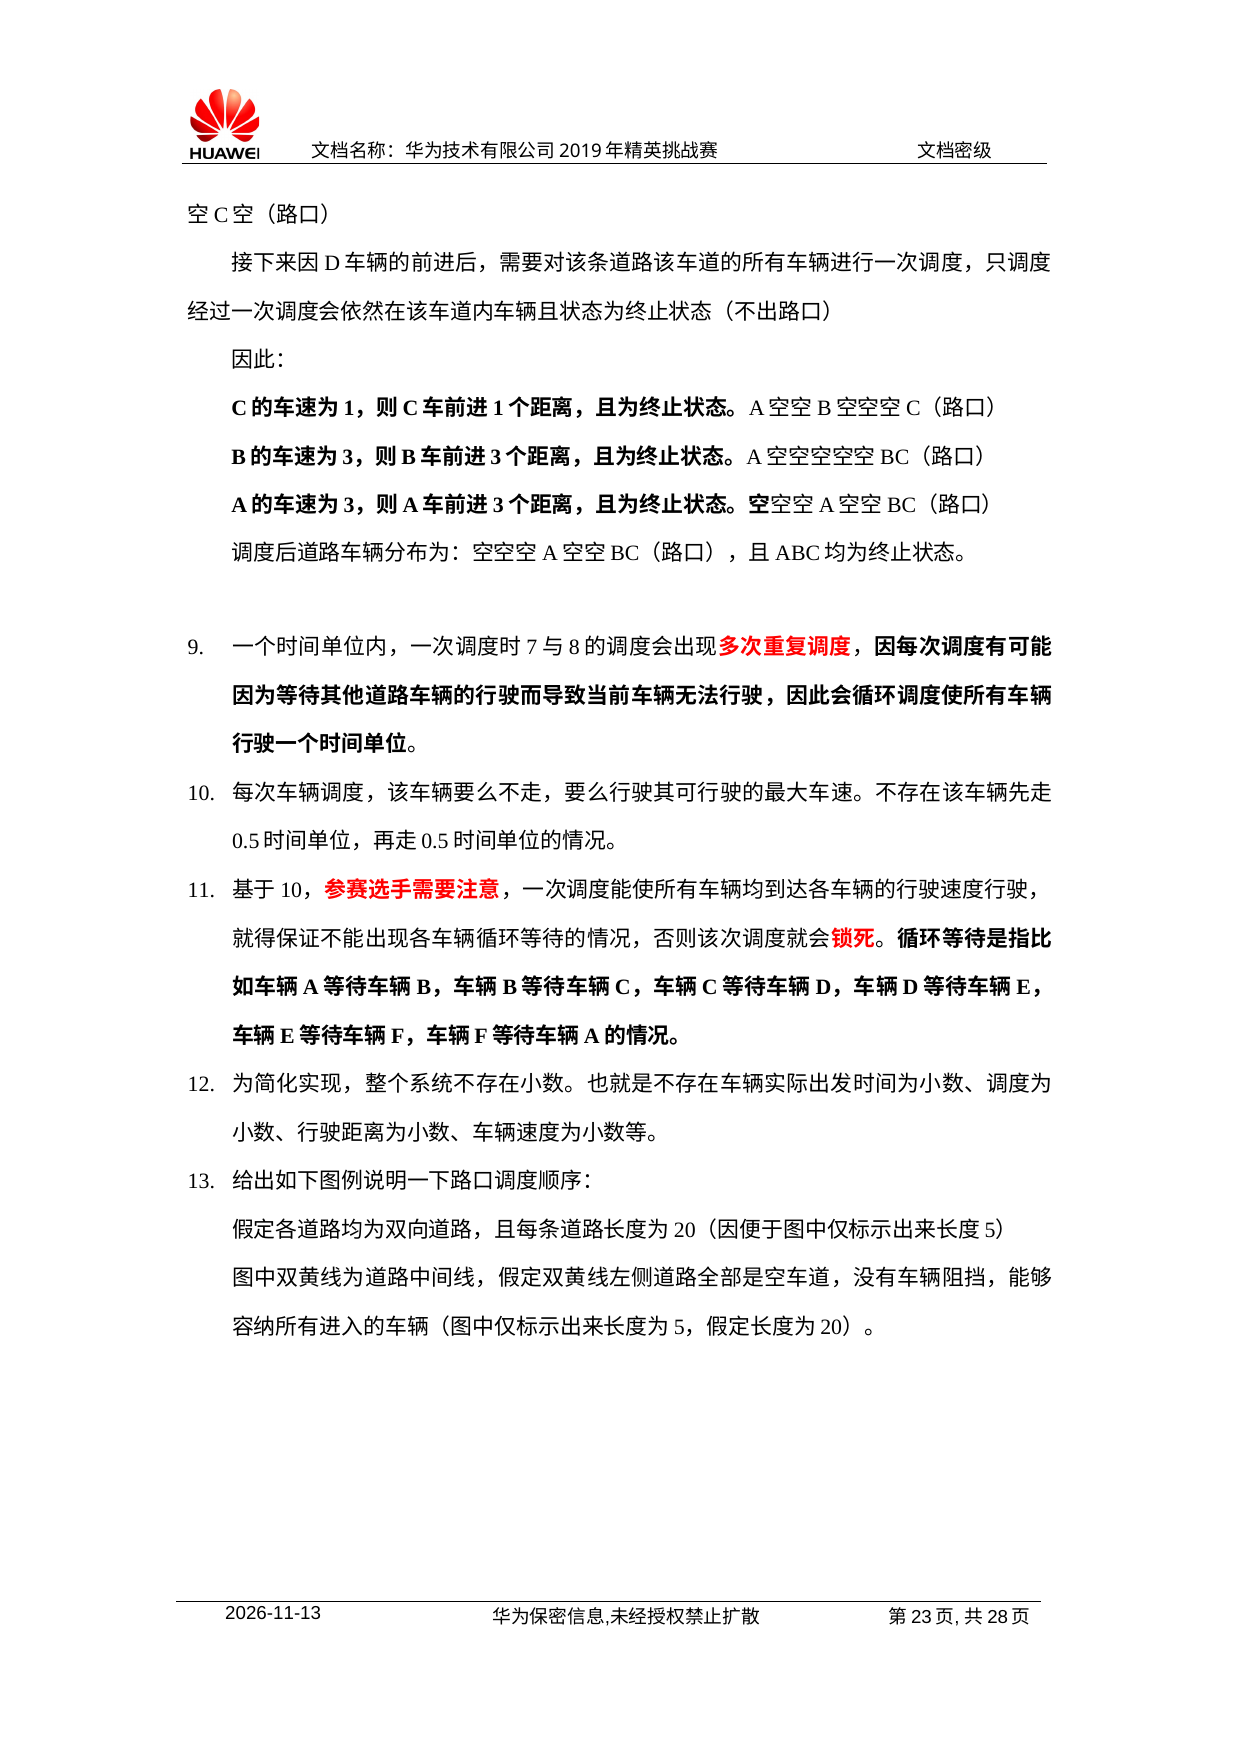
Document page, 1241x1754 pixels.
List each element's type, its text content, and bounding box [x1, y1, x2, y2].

text 因此： [187, 342, 1053, 374]
list 一个时间单位内，一次调度时7与8的调度会出现多次重复调度，因每次调度有可能因为等待其他道路车辆的行驶而导致当前车辆无法行驶，因此会循环调度使所有车辆行驶一个时间单位。 [187, 628, 1053, 758]
list 给出如下图例说明一下路口调度顺序： [187, 1163, 1053, 1196]
text 调度后道路车辆分布为：空空空A空空BC（路口），且ABC均为终止状态。 [187, 535, 1053, 567]
list 基于10，参赛选手需要注意，一次调度能使所有车辆均到达各车辆的行驶速度行驶，就得保证不能出现各车辆循环等待的情况，否则该次调度就会锁死。循环等待是指比如车辆A等待车辆B，车辆B等待车辆C，车辆C等待车辆D，车辆D等待车辆E，车辆E等待车辆F，车辆F等待车辆A的情况。 [187, 871, 1053, 1050]
text B的车速为3，则B车前进3个距离，且为终止状态。A空空空空空BC（路口） [187, 438, 1053, 471]
text 接下来因D车辆的前进后，需要对该条道路该车道的所有车辆进行一次调度，只调度经过一次调度会依然在该车道内车辆且状态为终止状态（不出路口） [187, 244, 1053, 326]
list 假定各道路均为双向道路，且每条道路长度为20（因便于图中仅标示出来长度5） [232, 1211, 1053, 1244]
text 在处理待状态车辆D后，假定D前进到其他道路后，此刻道路状态变化为A空空B空空C空（路口） [187, 196, 1053, 229]
picture [190, 89, 260, 159]
list 为简化实现，整个系统不存在小数。也就是不存在车辆实际出发时间为小数、调度为小数、行驶距离为小数、车辆速度为小数等。 [187, 1066, 1053, 1147]
list 图中双黄线为道路中间线，假定双黄线左侧道路全部是空车道，没有车辆阻挡，能够容纳所有进入的车辆（图中仅标示出来长度为5，假定长度为20）。 [232, 1260, 1053, 1341]
text A的车速为3，则A车前进3个距离，且为终止状态。空空空A空空BC（路口） [187, 487, 1053, 519]
list 每次车辆调度，该车辆要么不走，要么行驶其可行驶的最大车速。不存在该车辆先走0.5时间单位，再走0.5时间单位的情况。 [187, 774, 1053, 856]
text C的车速为1，则C车前进1个距离，且为终止状态。A空空B空空空C（路口） [187, 390, 1053, 422]
